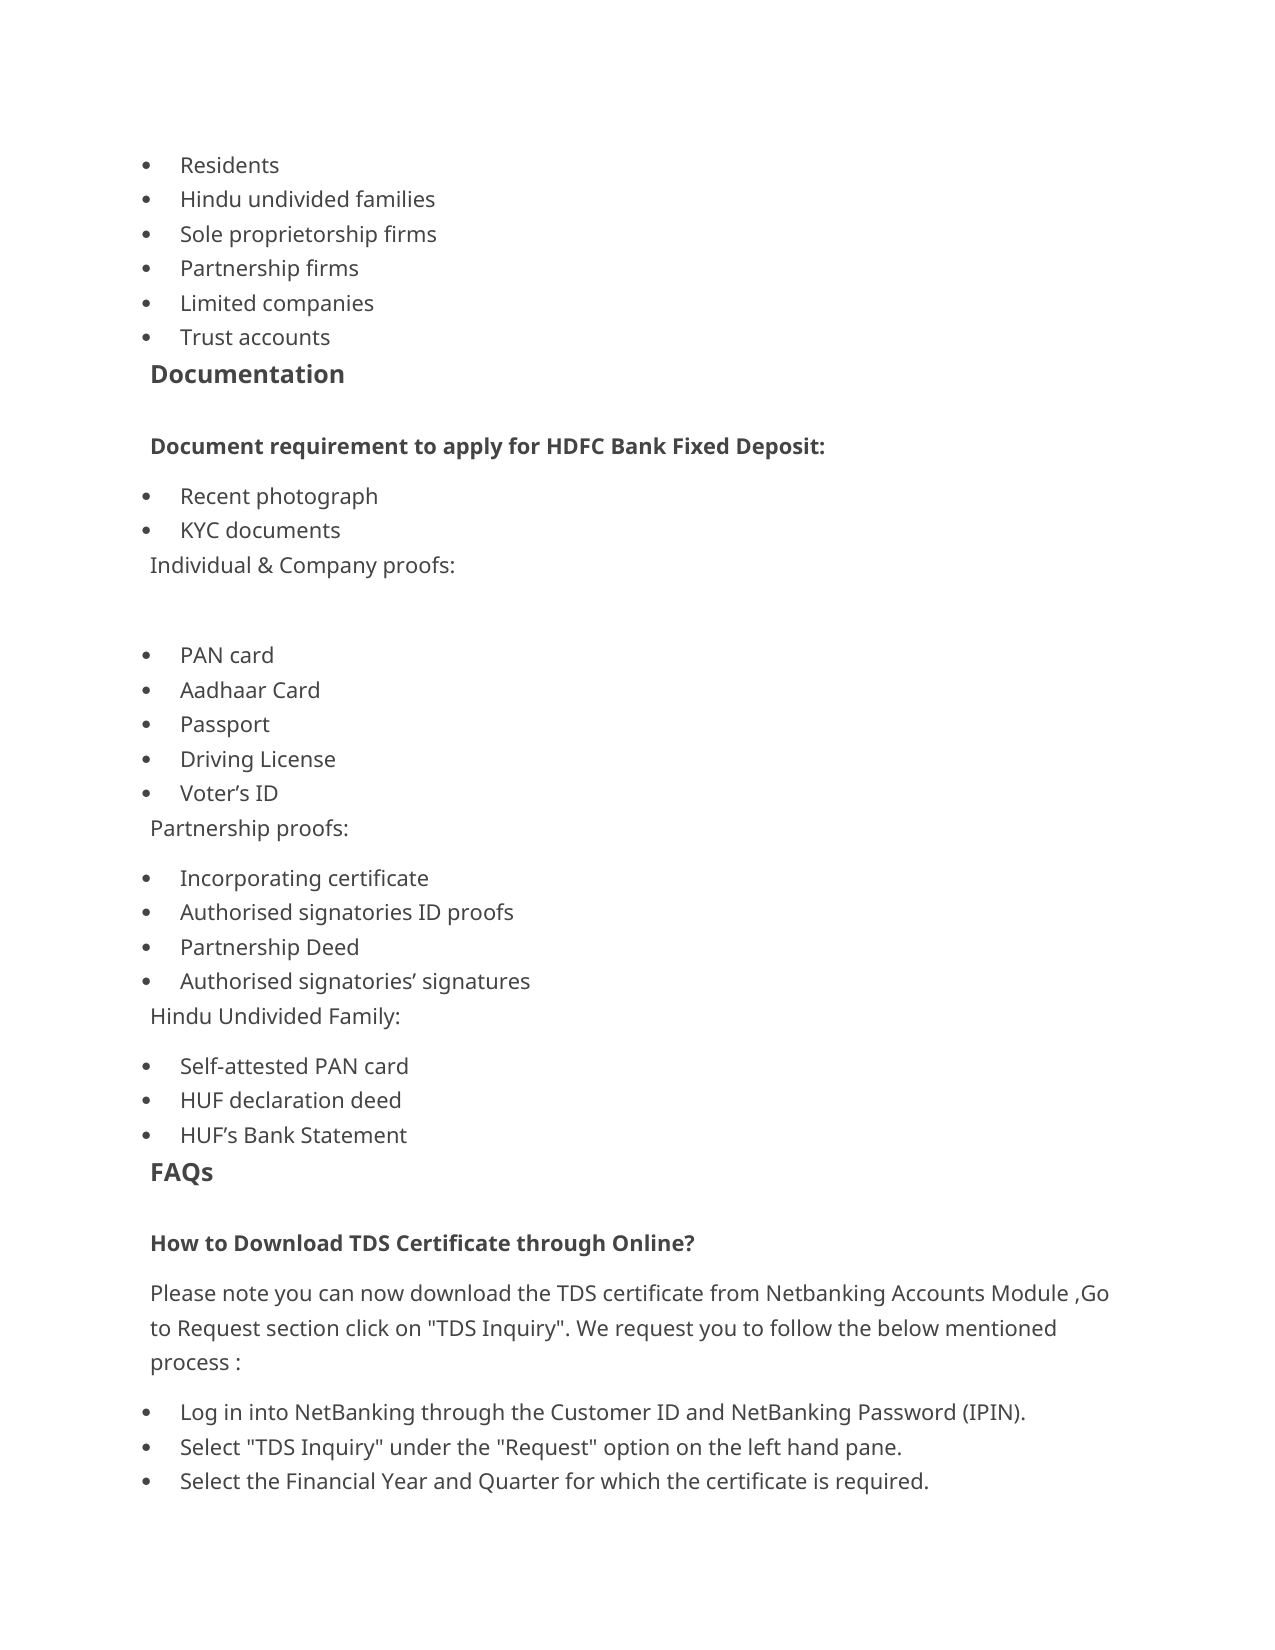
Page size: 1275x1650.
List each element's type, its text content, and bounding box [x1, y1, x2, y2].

list Aadhaar Card [142, 675, 1125, 704]
list Voter’s ID [142, 778, 1125, 808]
list Trust accounts [142, 322, 1125, 352]
list Hindu undivided families [142, 184, 1125, 214]
list Authorised signatories’ signatures [142, 966, 1125, 996]
list Select "TDS Inquiry" under the "Request" option on the left hand pane. [142, 1432, 1125, 1462]
list Incorporating certificate [142, 863, 1125, 892]
list Driving License [142, 744, 1125, 773]
list Log in into NetBanking through the Customer ID and NetBanking Password (IPIN). [142, 1397, 1125, 1427]
subtitle Documentation [150, 357, 1125, 391]
text Please note you can now download the TDS certificate from Netbanking Accounts Module ,Go to Request section click on "TDS Inquiry". We request you to follow the below mentioned process : [150, 1278, 1125, 1377]
list Limited companies [142, 288, 1125, 318]
text How to Download TDS Certificate through Online? [150, 1228, 1125, 1258]
list Select the Financial Year and Quarter for which the certificate is required. [142, 1466, 1125, 1496]
list Sole proprietorship firms [142, 219, 1125, 249]
text Hindu Undivided Family: [150, 1001, 1125, 1030]
list Recent photograph [142, 481, 1125, 511]
text Partnership proofs: [150, 813, 1125, 842]
list KYC documents [142, 515, 1125, 545]
list Residents [142, 150, 1125, 180]
list Partnership Deed [142, 932, 1125, 961]
list HUF’s Bank Statement [142, 1120, 1125, 1149]
list HUF declaration deed [142, 1085, 1125, 1115]
text Document requirement to apply for HDFC Bank Fixed Deposit: [150, 431, 1125, 461]
list Self-attested PAN card [142, 1051, 1125, 1081]
text Individual & Company proofs: [150, 550, 1125, 619]
list Passport [142, 709, 1125, 739]
list Authorised signatories ID proofs [142, 897, 1125, 927]
list PAN card [142, 640, 1125, 670]
subtitle FAQs [150, 1154, 1125, 1188]
list Partnership firms [142, 253, 1125, 283]
